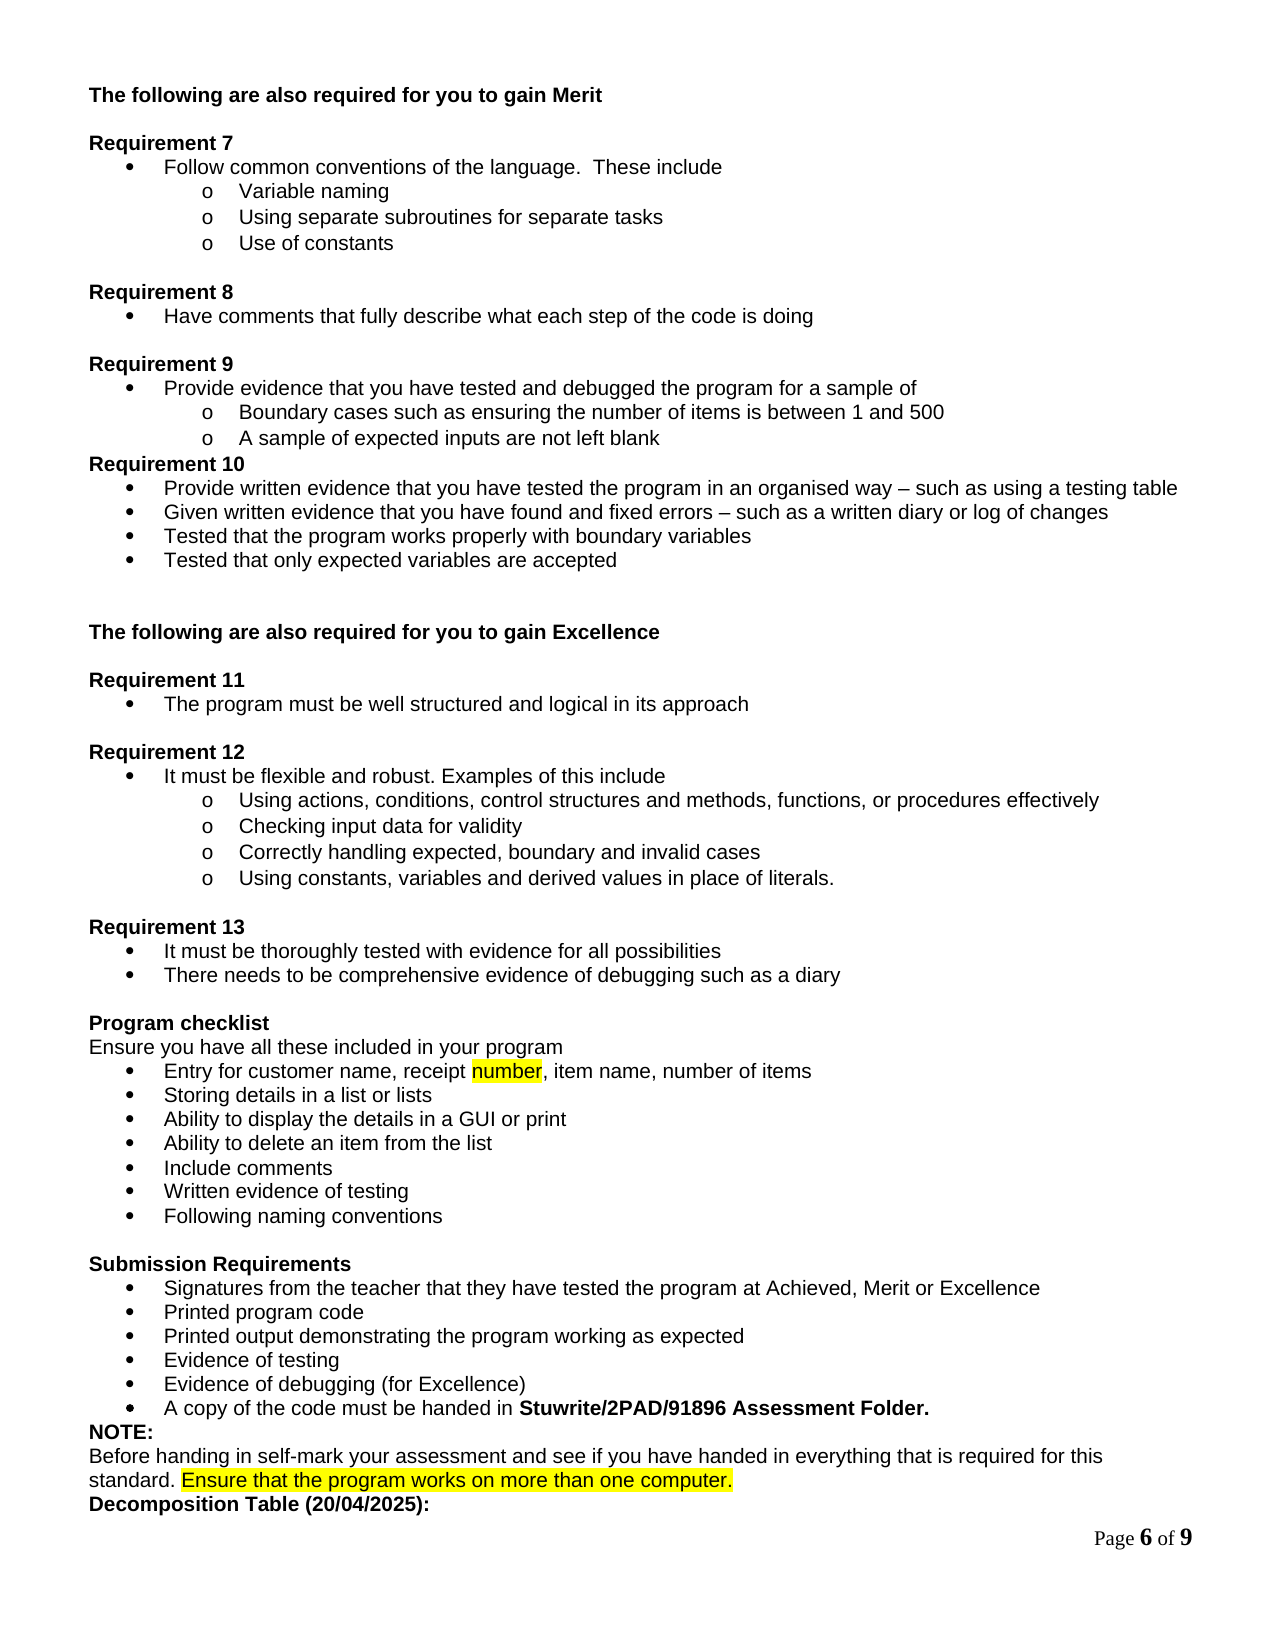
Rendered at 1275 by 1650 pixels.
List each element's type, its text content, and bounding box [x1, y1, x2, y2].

list A copy of the code must be handed in Stuwrite/2PAD/91896 Assessment Folder. [126, 1396, 1192, 1420]
list Follow common conventions of the language. These include [126, 154, 1192, 179]
list The program must be well structured and logical in its approach [126, 692, 1192, 716]
list Correctly handling expected, boundary and invalid cases [201, 839, 1192, 865]
list Provide written evidence that you have tested the program in an organised way – such as using a testing table [126, 476, 1192, 500]
list A sample of expected inputs are not left blank [201, 426, 1192, 452]
list Given written evidence that you have found and fixed errors – such as a written diary or log of changes [126, 500, 1192, 524]
text Ensure you have all these included in your program [89, 1035, 1192, 1059]
text Requirement 13 [89, 915, 1192, 939]
list Provide evidence that you have tested and debugged the program for a sample of [126, 376, 1192, 400]
list Signatures from the teacher that they have tested the program at Achieved, Merit or Excellence [126, 1275, 1192, 1299]
list Checking input data for validity [201, 814, 1192, 839]
text Program checklist [89, 1011, 1192, 1035]
list Following naming conventions [126, 1203, 1192, 1227]
list Tested that only expected variables are accepted [126, 548, 1192, 572]
list There needs to be comprehensive evidence of debugging such as a diary [126, 963, 1192, 987]
list Ability to display the details in a GUI or print [126, 1107, 1192, 1131]
text Submission Requirements [89, 1251, 1192, 1275]
list Variable naming [201, 179, 1192, 204]
text Requirement 12 [89, 740, 1192, 764]
list Printed output demonstrating the program working as expected [126, 1323, 1192, 1348]
list Entry for customer name, receipt number, item name, number of items [126, 1059, 472, 1083]
list It must be thoroughly tested with evidence for all possibilities [126, 939, 1192, 963]
text NOTE: [89, 1420, 1192, 1444]
list Evidence of debugging (for Excellence) [126, 1372, 1192, 1396]
list Written evidence of testing [126, 1179, 1192, 1203]
list Using separate subroutines for separate tasks [201, 204, 1192, 230]
list Include comments [126, 1155, 1192, 1179]
list Storing details in a list or lists [126, 1083, 1192, 1107]
list It must be flexible and robust. Examples of this include [126, 764, 1192, 788]
text The following are also required for you to gain Merit [89, 83, 1192, 107]
text Requirement 9 [89, 352, 1192, 376]
text Before handing in self-mark your assessment and see if you have handed in everything that is required for this standard. Ensure that the program works on more than one computer. [89, 1444, 1192, 1492]
list Using actions, conditions, control structures and methods, functions, or procedures effectively [201, 788, 1192, 814]
list Ability to delete an item from the list [126, 1131, 1192, 1155]
list Have comments that fully describe what each step of the code is doing [126, 304, 1192, 328]
text The following are also required for you to gain Excellence [89, 620, 1192, 644]
list Entry for customer name, receipt number, item name, number of items [542, 1059, 1192, 1083]
text Decomposition Table (20/04/2025): [89, 1492, 1192, 1516]
list Using constants, variables and derived values in place of literals. [201, 865, 1192, 891]
list Printed program code [126, 1299, 1192, 1323]
text Requirement 11 [89, 668, 1192, 692]
list Use of constants [201, 230, 1192, 256]
text Requirement 8 [89, 280, 1192, 304]
list Tested that the program works properly with boundary variables [126, 524, 1192, 548]
list Evidence of testing [126, 1348, 1192, 1372]
text Requirement 10 [89, 452, 1192, 476]
text Requirement 7 [89, 131, 1192, 154]
list Boundary cases such as ensuring the number of items is between 1 and 500 [201, 400, 1192, 426]
